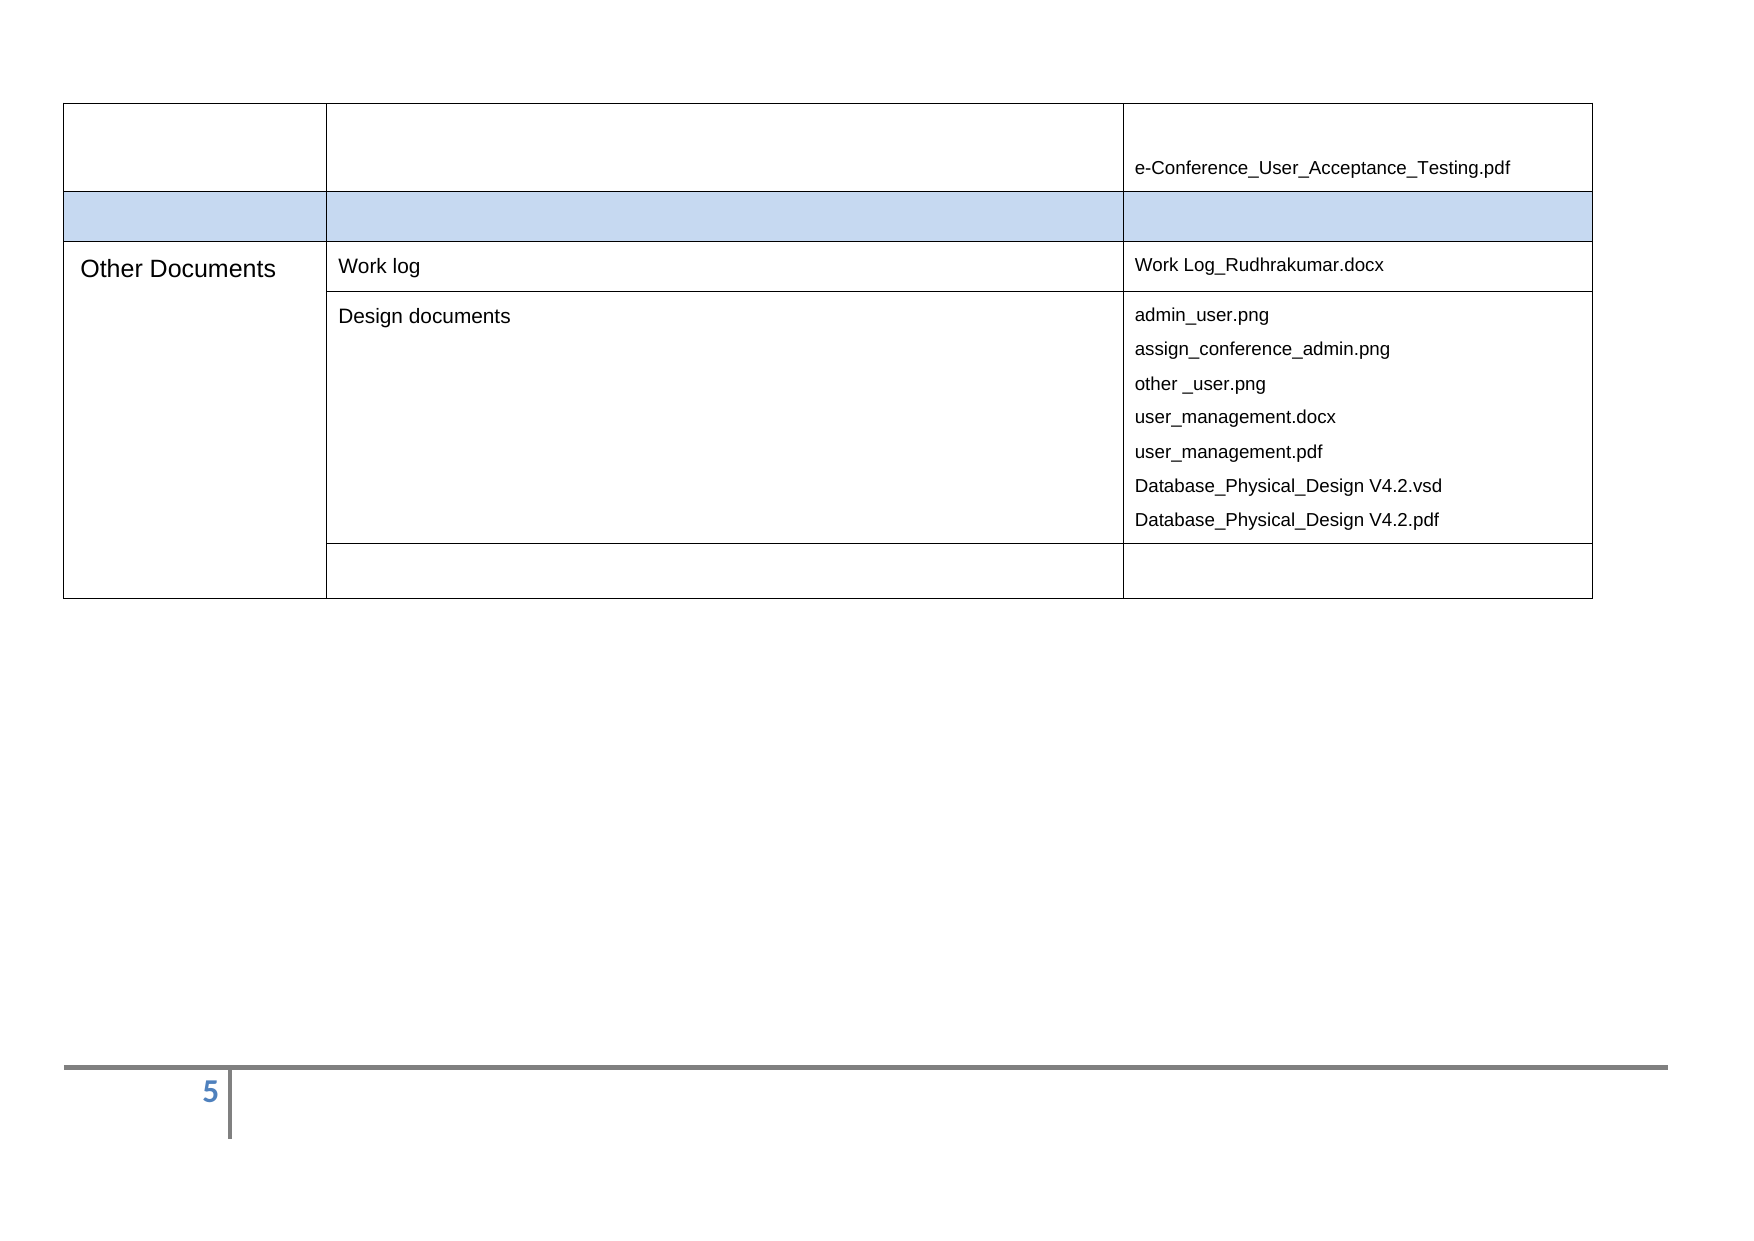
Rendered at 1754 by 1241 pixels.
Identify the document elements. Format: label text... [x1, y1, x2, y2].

table_cell [1124, 192, 1592, 241]
table_cell [327, 544, 1123, 597]
table_cell Design documents [327, 292, 1123, 543]
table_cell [327, 104, 1123, 191]
table_cell Work log [327, 242, 1123, 291]
table_cell [327, 192, 1123, 241]
table_cell [1124, 544, 1592, 597]
table_cell Work Log_Rudhrakumar.docx [1124, 242, 1592, 291]
table_cell [64, 192, 326, 241]
table_cell Other Documents [64, 242, 326, 597]
table_cell admin_user.png assign_conference_admin.png other _user.png user_management.docx user_management.pdf Database_Physical_Design V4.2.vsd Database_Physical_Design V4.2.pdf [1124, 292, 1592, 543]
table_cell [1124, 104, 1592, 191]
